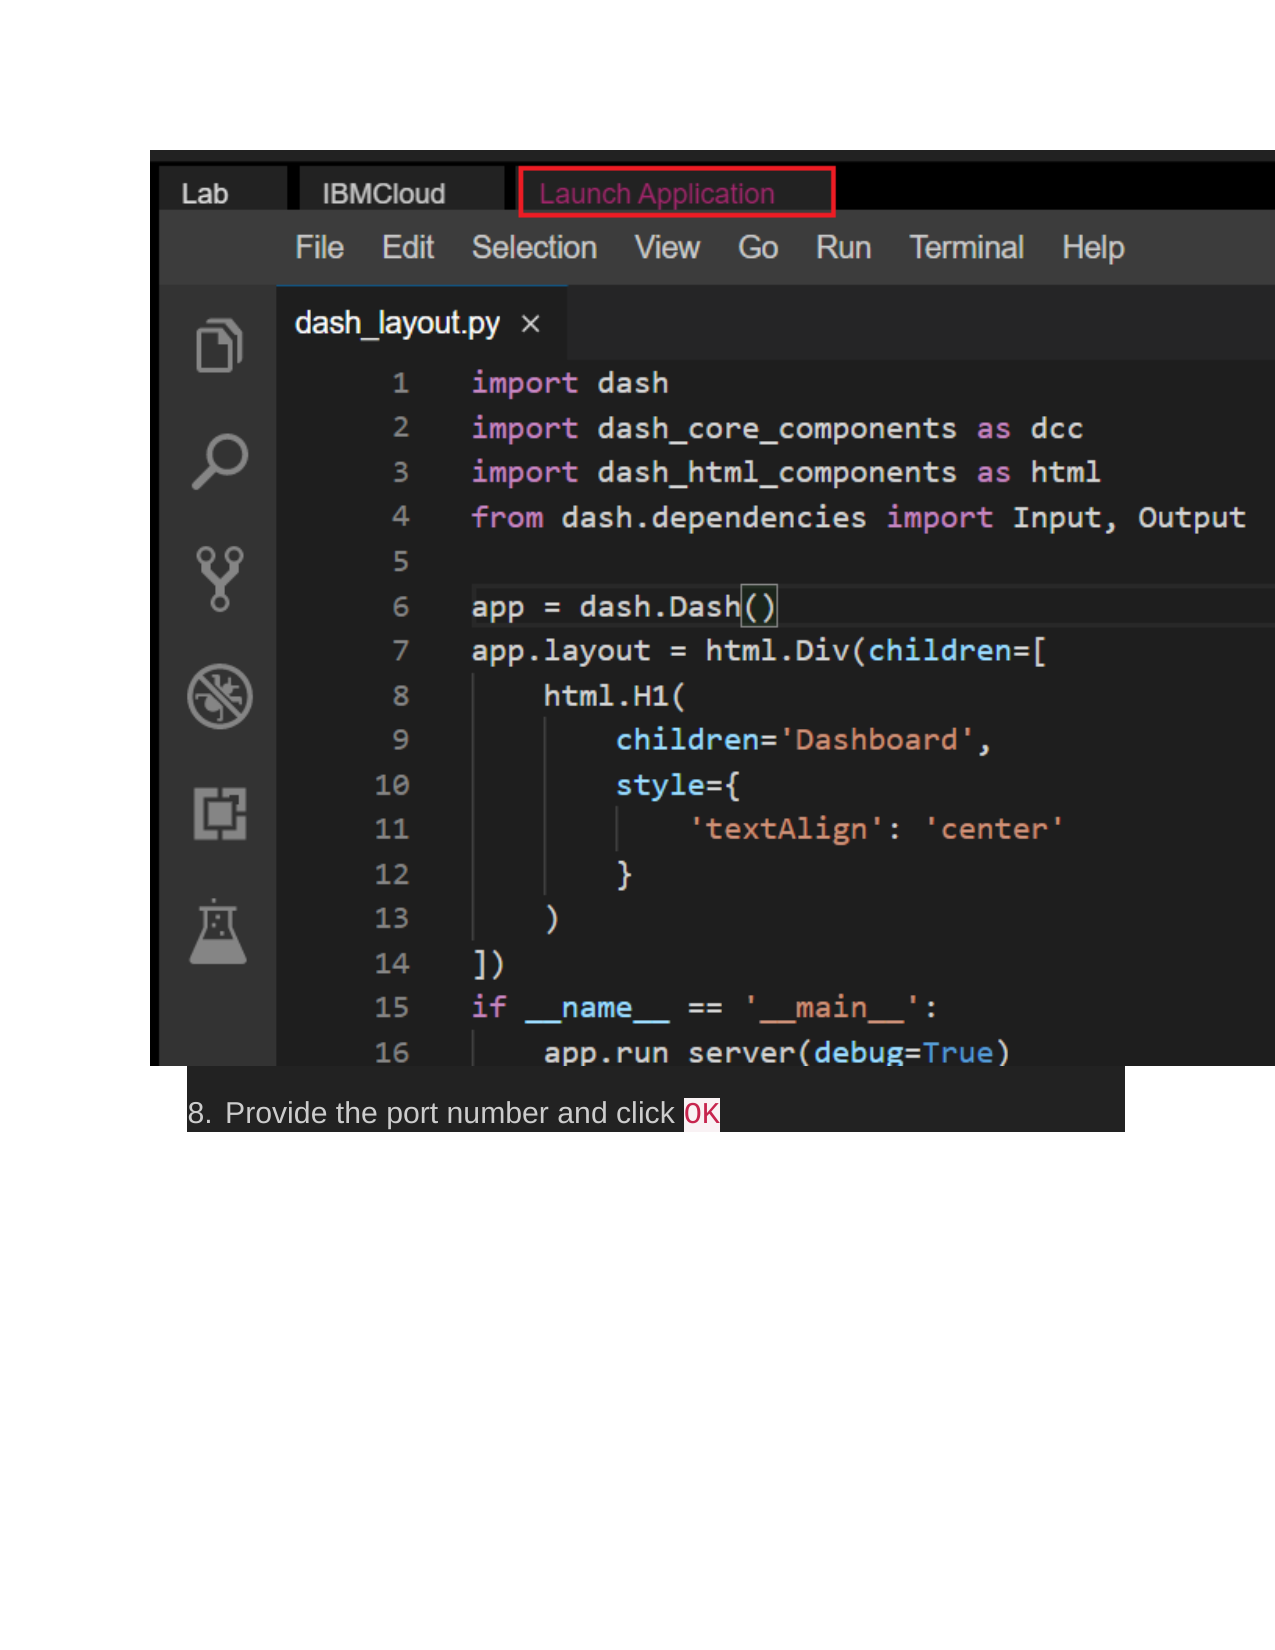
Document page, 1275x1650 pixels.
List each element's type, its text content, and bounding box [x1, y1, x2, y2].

list Provide the port number and click OK [187, 1095, 1125, 1132]
picture [150, 150, 1275, 1066]
